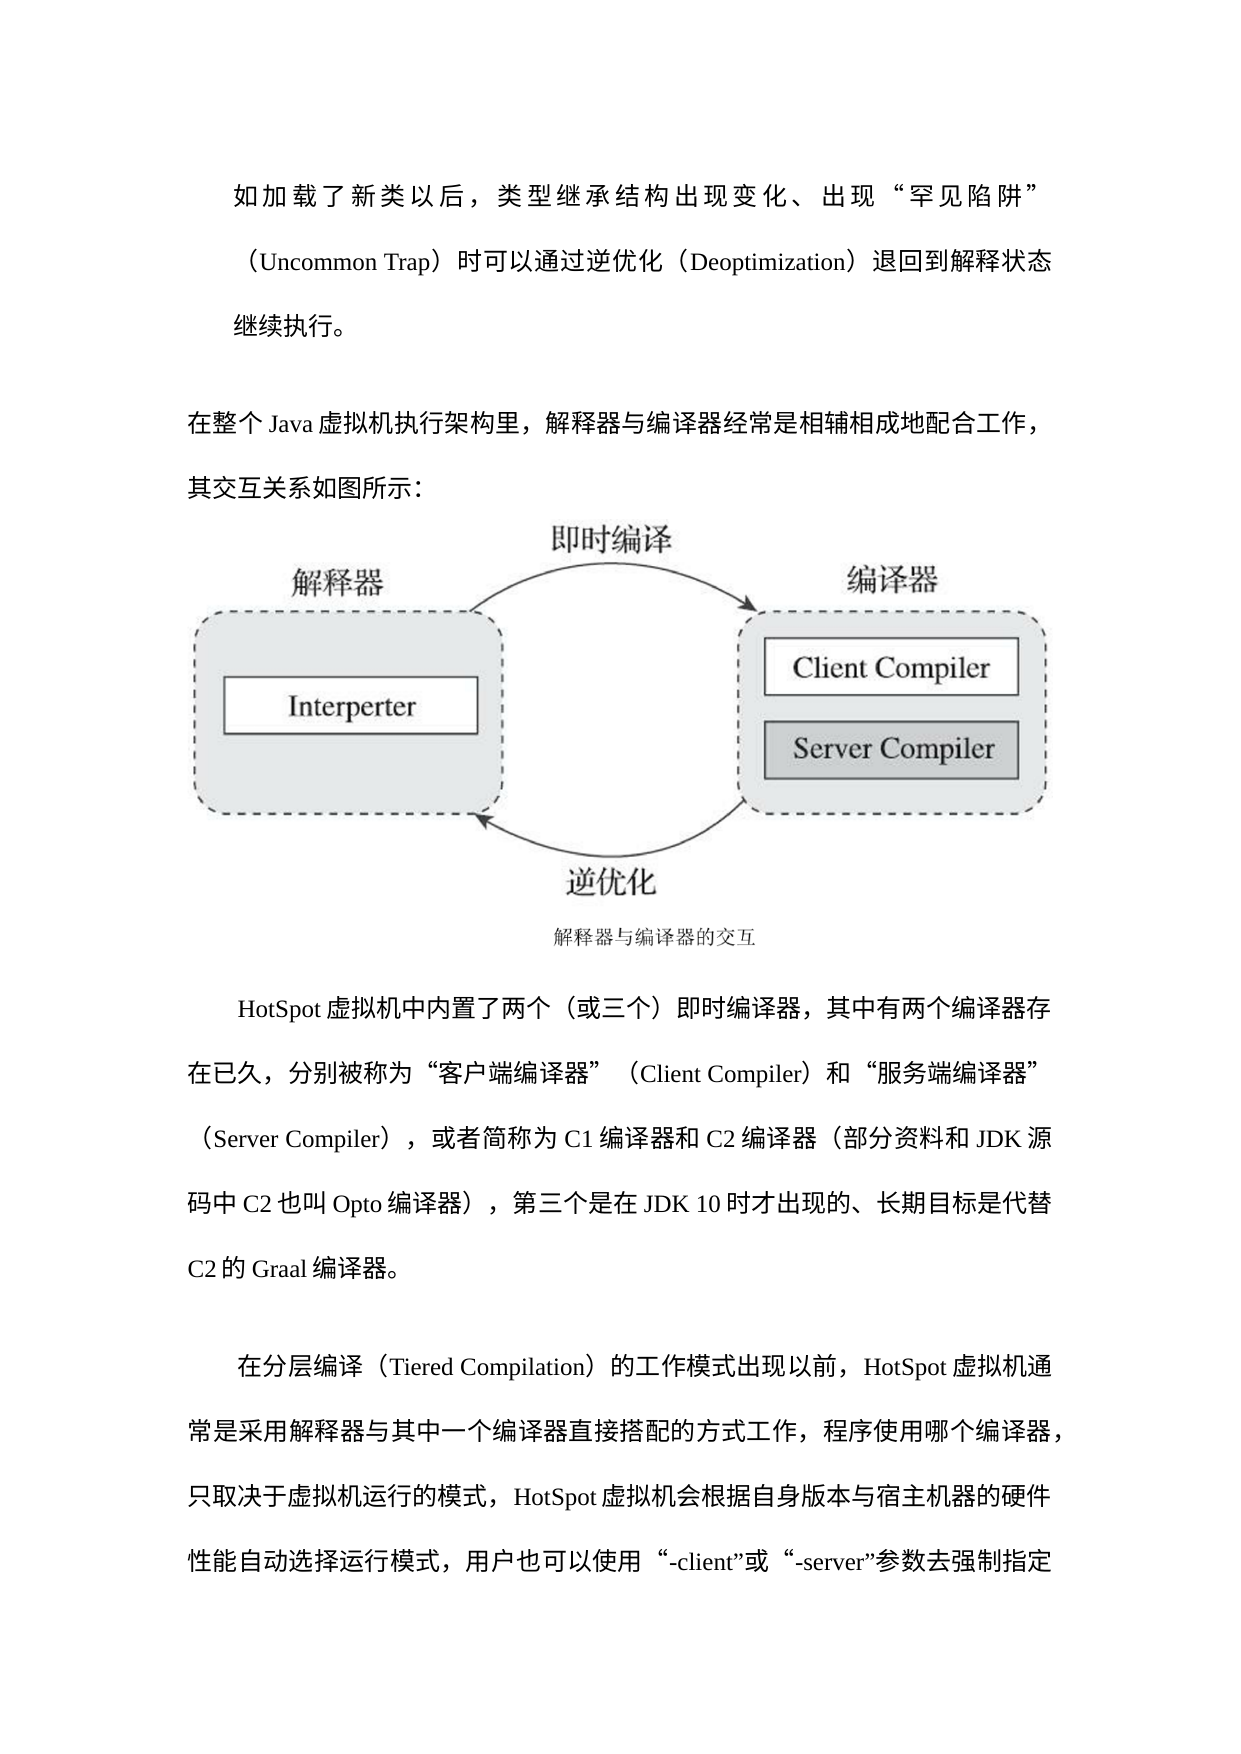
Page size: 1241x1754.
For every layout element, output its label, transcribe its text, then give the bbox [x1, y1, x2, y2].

picture [187, 519, 1053, 949]
text HotSpot虚拟机中内置了两个（或三个）即时编译器，其中有两个编译器存在已久，分别被称为“客户端编译器”（Client Compiler）和“服务端编译器”（Server Compiler），或者简称为C1编译器和C2编译器（部分资料和JDK源码中C2也叫Opto编译器），第三个是在JDK 10时才出现的、长期目标是代替C2的Graal编译器。 [187, 974, 1053, 1299]
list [187, 162, 1053, 357]
text 在整个Java虚拟机执行架构里，解释器与编译器经常是相辅相成地配合工作，其交互关系如图所示： [187, 389, 1053, 519]
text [187, 1332, 1053, 1592]
